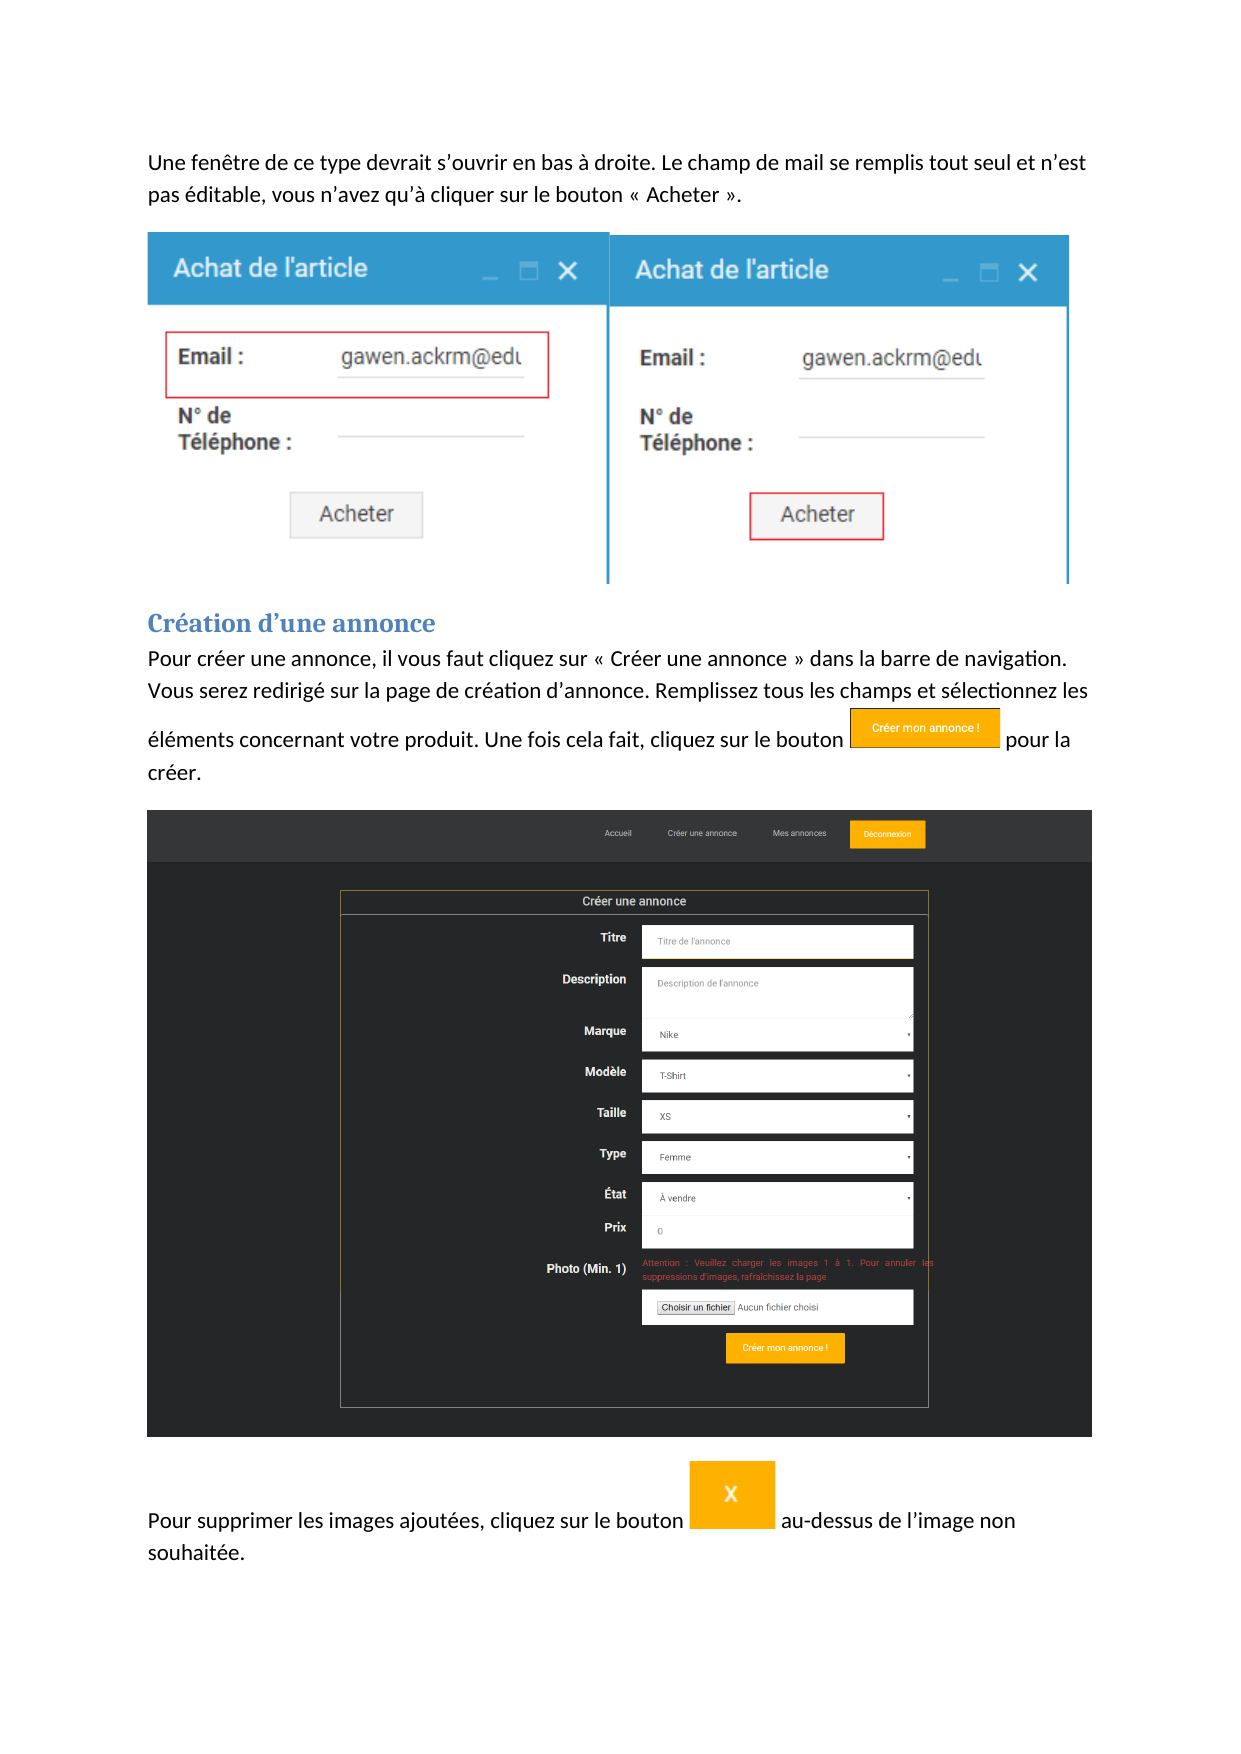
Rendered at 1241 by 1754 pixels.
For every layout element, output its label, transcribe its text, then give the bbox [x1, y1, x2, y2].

subtitle Création d’une annonce [148, 608, 1093, 639]
picture [147, 810, 1092, 1437]
text Pour créer une annonce, il vous faut cliquez sur « Créer une annonce » dans la barre de navigation. Vous serez redirigé sur la page de création d’annonce. Remplissez tous les champs et sélectionnez les éléments concernant votre produit. Une fois cela fait, cliquez sur le bouton pour la créer. [148, 644, 1093, 786]
text Une fenêtre de ce type devrait s’ouvrir en bas à droite. Le champ de mail se remplis tout seul et n’est pas éditable, vous n’avez qu’à cliquer sur le bouton « Acheter ». [148, 148, 1093, 208]
picture [147, 232, 1070, 584]
picture [689, 1461, 776, 1529]
text Pour supprimer les images ajoutées, cliquez sur le bouton au-dessus de l’image non souhaitée. [148, 1461, 1093, 1599]
picture [850, 708, 1001, 748]
